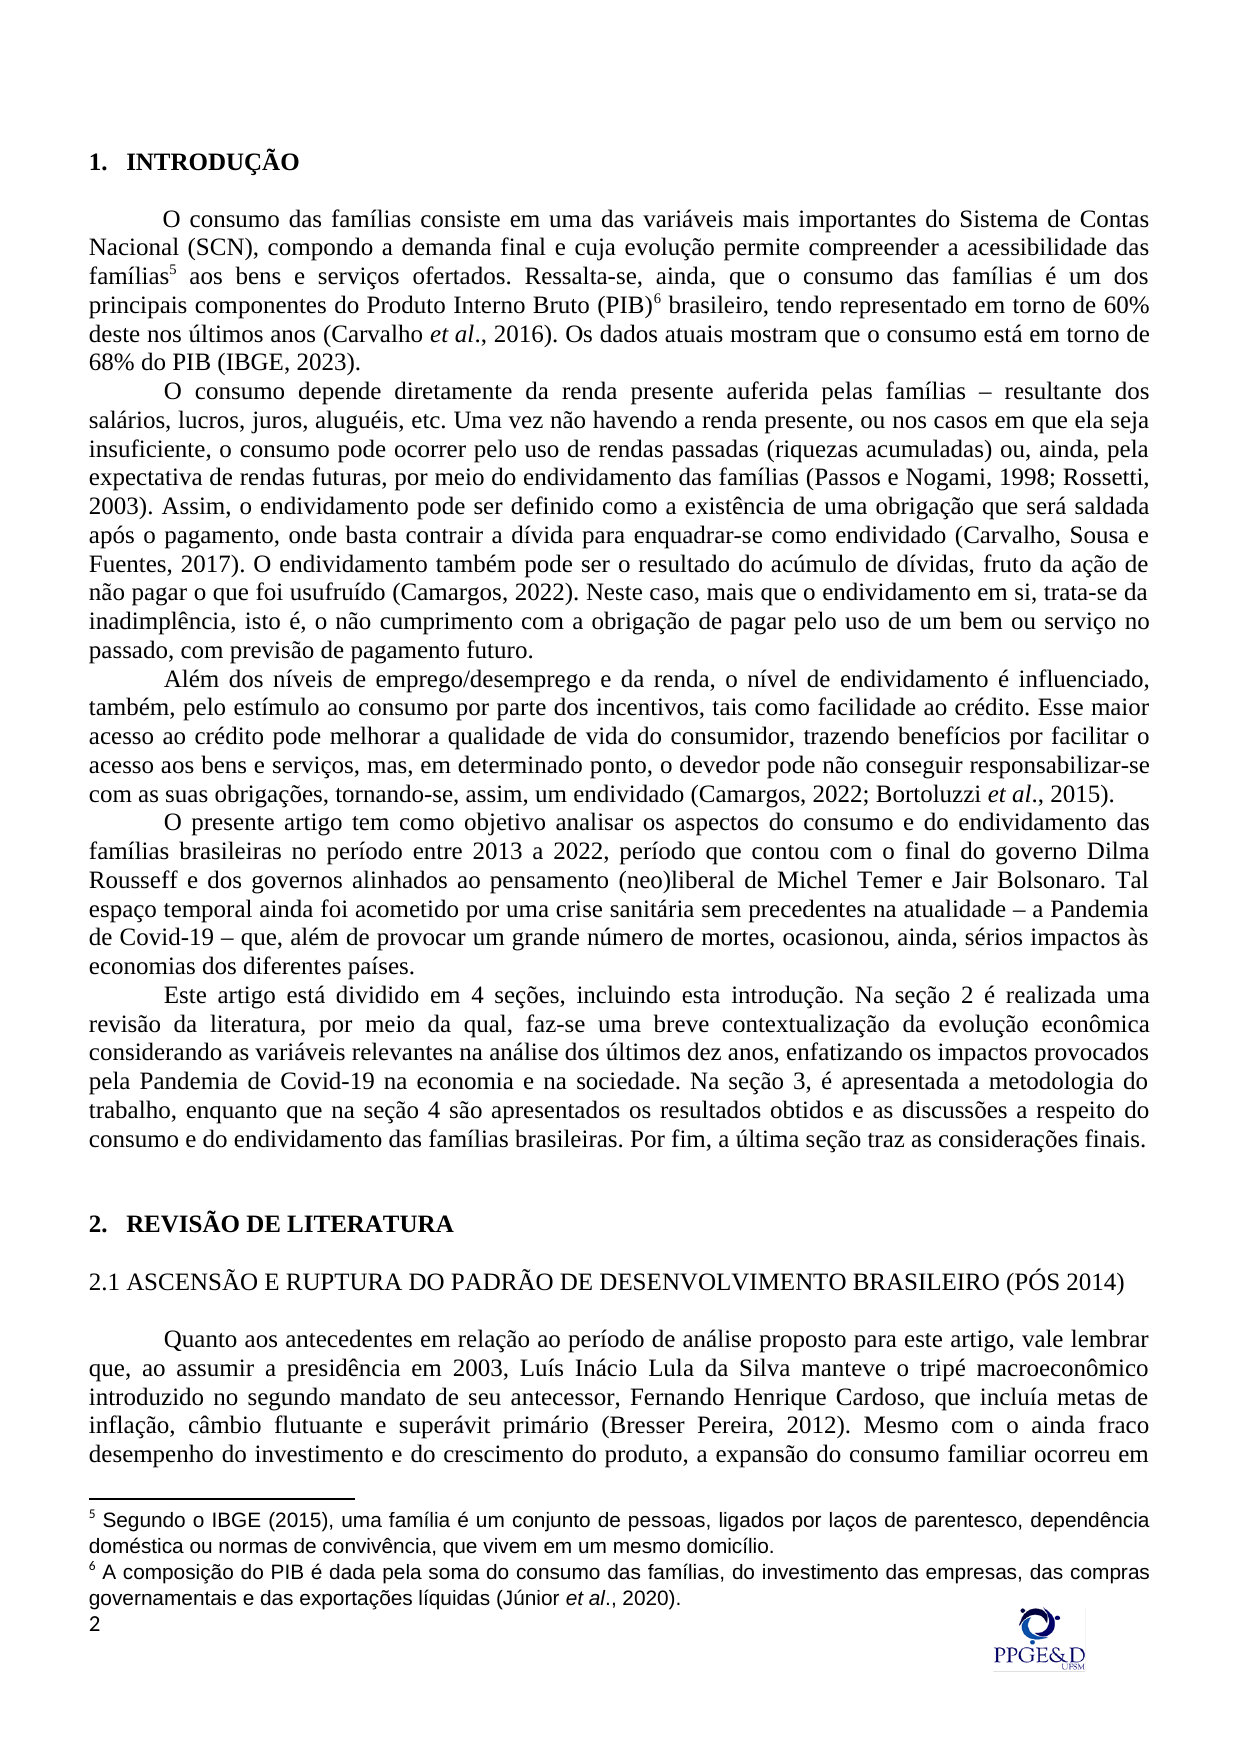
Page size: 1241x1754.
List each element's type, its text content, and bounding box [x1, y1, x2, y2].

list REVISÃO DE LITERATURA [88, 1209, 1150, 1238]
text O presente artigo tem como objetivo analisar os aspectos do consumo e do endividamento das famílias brasileiras no período entre 2013 a 2022, período que contou com o final do governo Dilma Rousseff e dos governos alinhados ao pensamento (neo)liberal de Michel Temer e Jair Bolsonaro. Tal espaço temporal ainda foi acometido por uma crise sanitária sem precedentes na atualidade – a Pandemia de Covid-19 – que, além de provocar um grande número de mortes, ocasionou, ainda, sérios impactos às economias dos diferentes países. [89, 807, 1150, 980]
text O consumo das famílias consiste em uma das variáveis mais importantes do Sistema de Contas Nacional (SCN), compondo a demanda final e cuja evolução permite compreender a acessibilidade das famílias aos bens e serviços ofertados. Ressalta-se, ainda, que o consumo das famílias é um dos principais componentes do Produto Interno Bruto (PIB) brasileiro, tendo representado em torno de 60% deste nos últimos anos (Carvalho et al., 2016). Os dados atuais mostram que o consumo está em torno de 68% do PIB (IBGE, 2023). [89, 204, 1150, 376]
text O consumo depende diretamente da renda presente auferida pelas famílias – resultante dos salários, lucros, juros, aluguéis, etc. Uma vez não havendo a renda presente, ou nos casos em que ela seja insuficiente, o consumo pode ocorrer pelo uso de rendas passadas (riquezas acumuladas) ou, ainda, pela expectativa de rendas futuras, por meio do endividamento das famílias (Passos e Nogami, 1998; Rossetti, 2003). Assim, o endividamento pode ser definido como a existência de uma obrigação que será saldada após o pagamento, onde basta contrair a dívida para enquadrar-se como endividado (Carvalho, Sousa e Fuentes, 2017). O endividamento também pode ser o resultado do acúmulo de dívidas, fruto da ação de não pagar o que foi usufruído (Camargos, 2022). Neste caso, mais que o endividamento em si, trata-se da inadimplência, isto é, o não cumprimento com a obrigação de pagar pelo uso de um bem ou serviço no passado, com previsão de pagamento futuro. [89, 376, 1150, 664]
picture [993, 1607, 1086, 1672]
list INTRODUÇÃO [88, 147, 1150, 176]
text 2.1 ASCENSÃO E RUPTURA DO PADRÃO DE DESENVOLVIMENTO BRASILEIRO (PÓS 2014) [88, 1267, 1150, 1295]
text Este artigo está dividido em 4 seções, incluindo esta introdução. Na seção 2 é realizada uma revisão da literatura, por meio da qual, faz-se uma breve contextualização da evolução econômica considerando as variáveis relevantes na análise dos últimos dez anos, enfatizando os impactos provocados pela Pandemia de Covid-19 na economia e na sociedade. Na seção 3, é apresentada a metodologia do trabalho, enquanto que na seção 4 são apresentados os resultados obtidos e as discussões a respeito do consumo e do endividamento das famílias brasileiras. Por fim, a última seção traz as considerações finais. [89, 980, 1150, 1152]
text Além dos níveis de emprego/desemprego e da renda, o nível de endividamento é influenciado, também, pelo estímulo ao consumo por parte dos incentivos, tais como facilidade ao crédito. Esse maior acesso ao crédito pode melhorar a qualidade de vida do consumidor, trazendo benefícios por facilitar o acesso aos bens e serviços, mas, em determinado ponto, o devedor pode não conseguir responsabilizar-se com as suas obrigações, tornando-se, assim, um endividado (Camargos, 2022; Bortoluzzi et al., 2015). [89, 664, 1150, 807]
